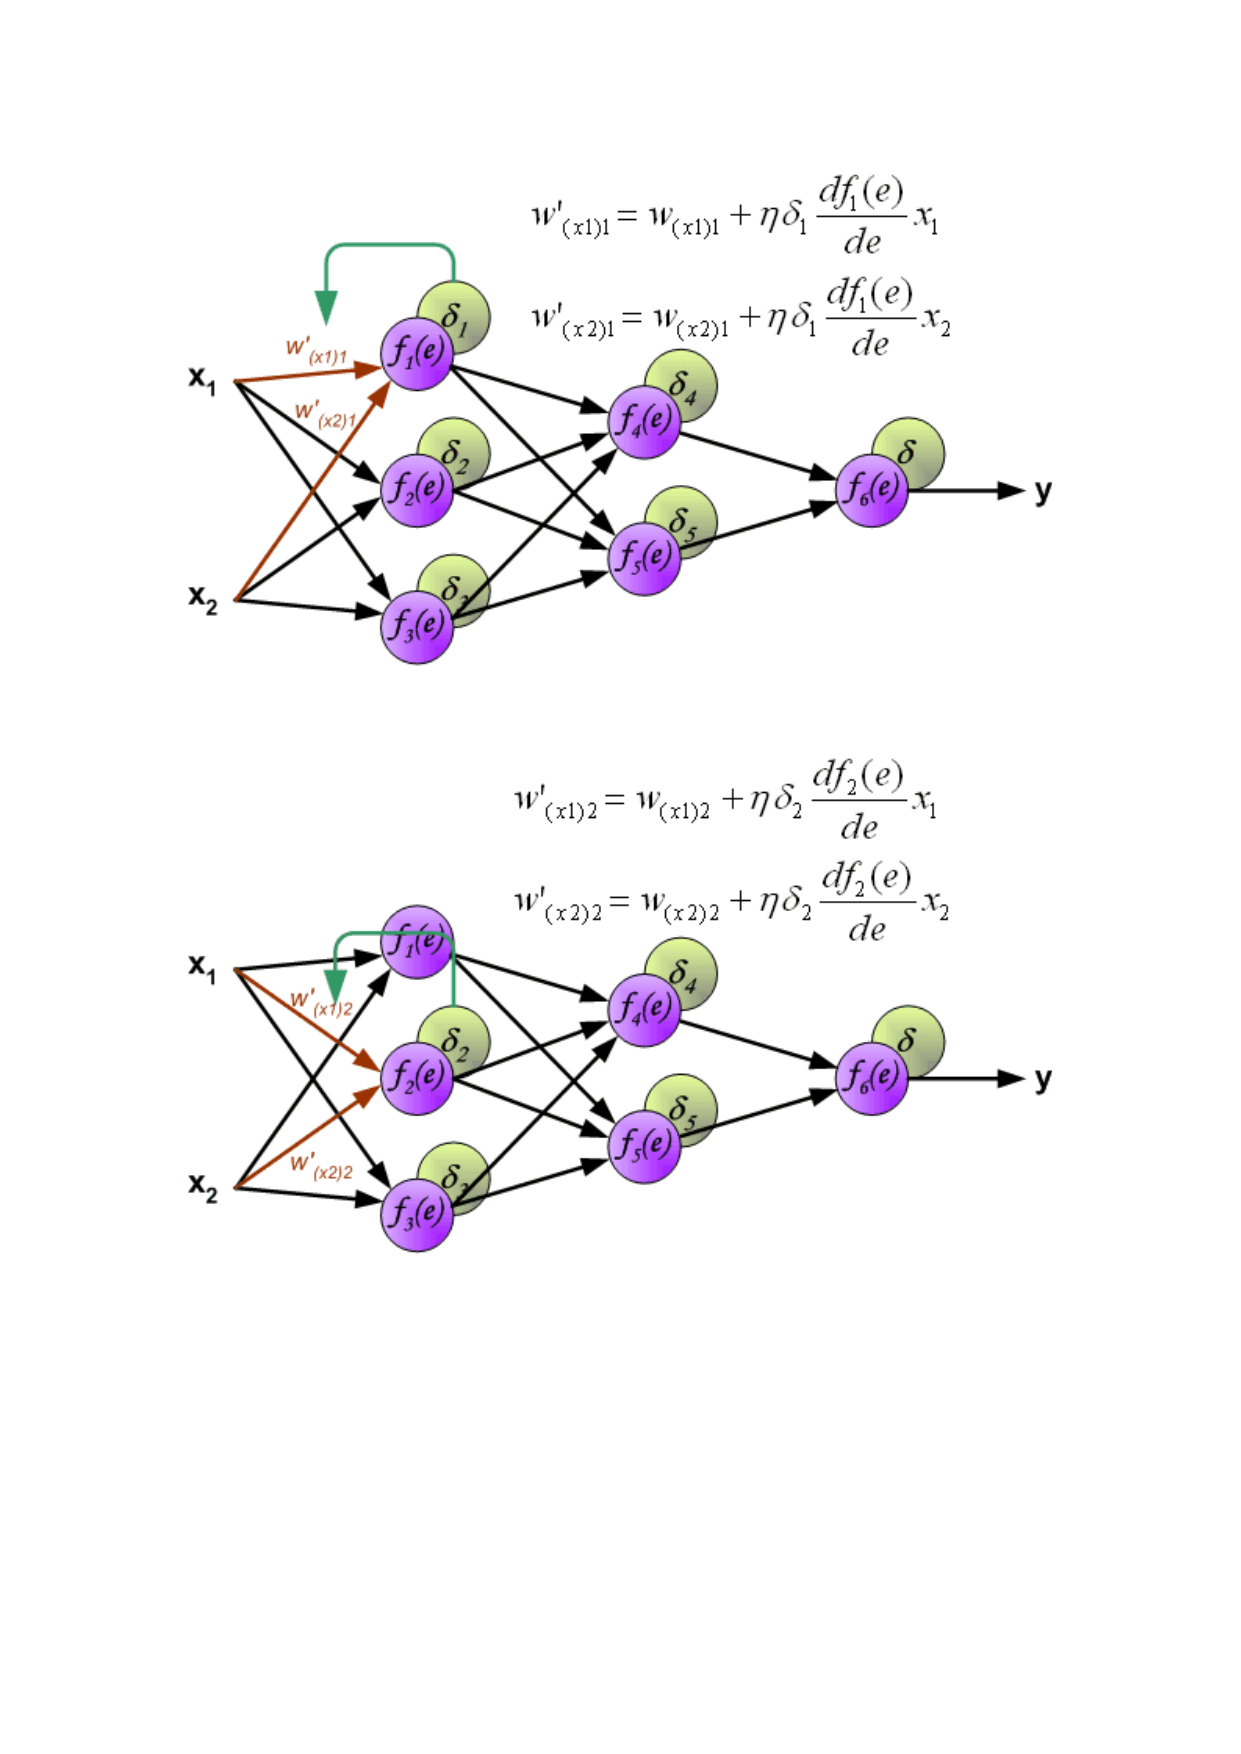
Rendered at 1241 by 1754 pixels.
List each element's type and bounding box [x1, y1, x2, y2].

picture [188, 162, 1053, 691]
picture [188, 745, 1053, 1279]
